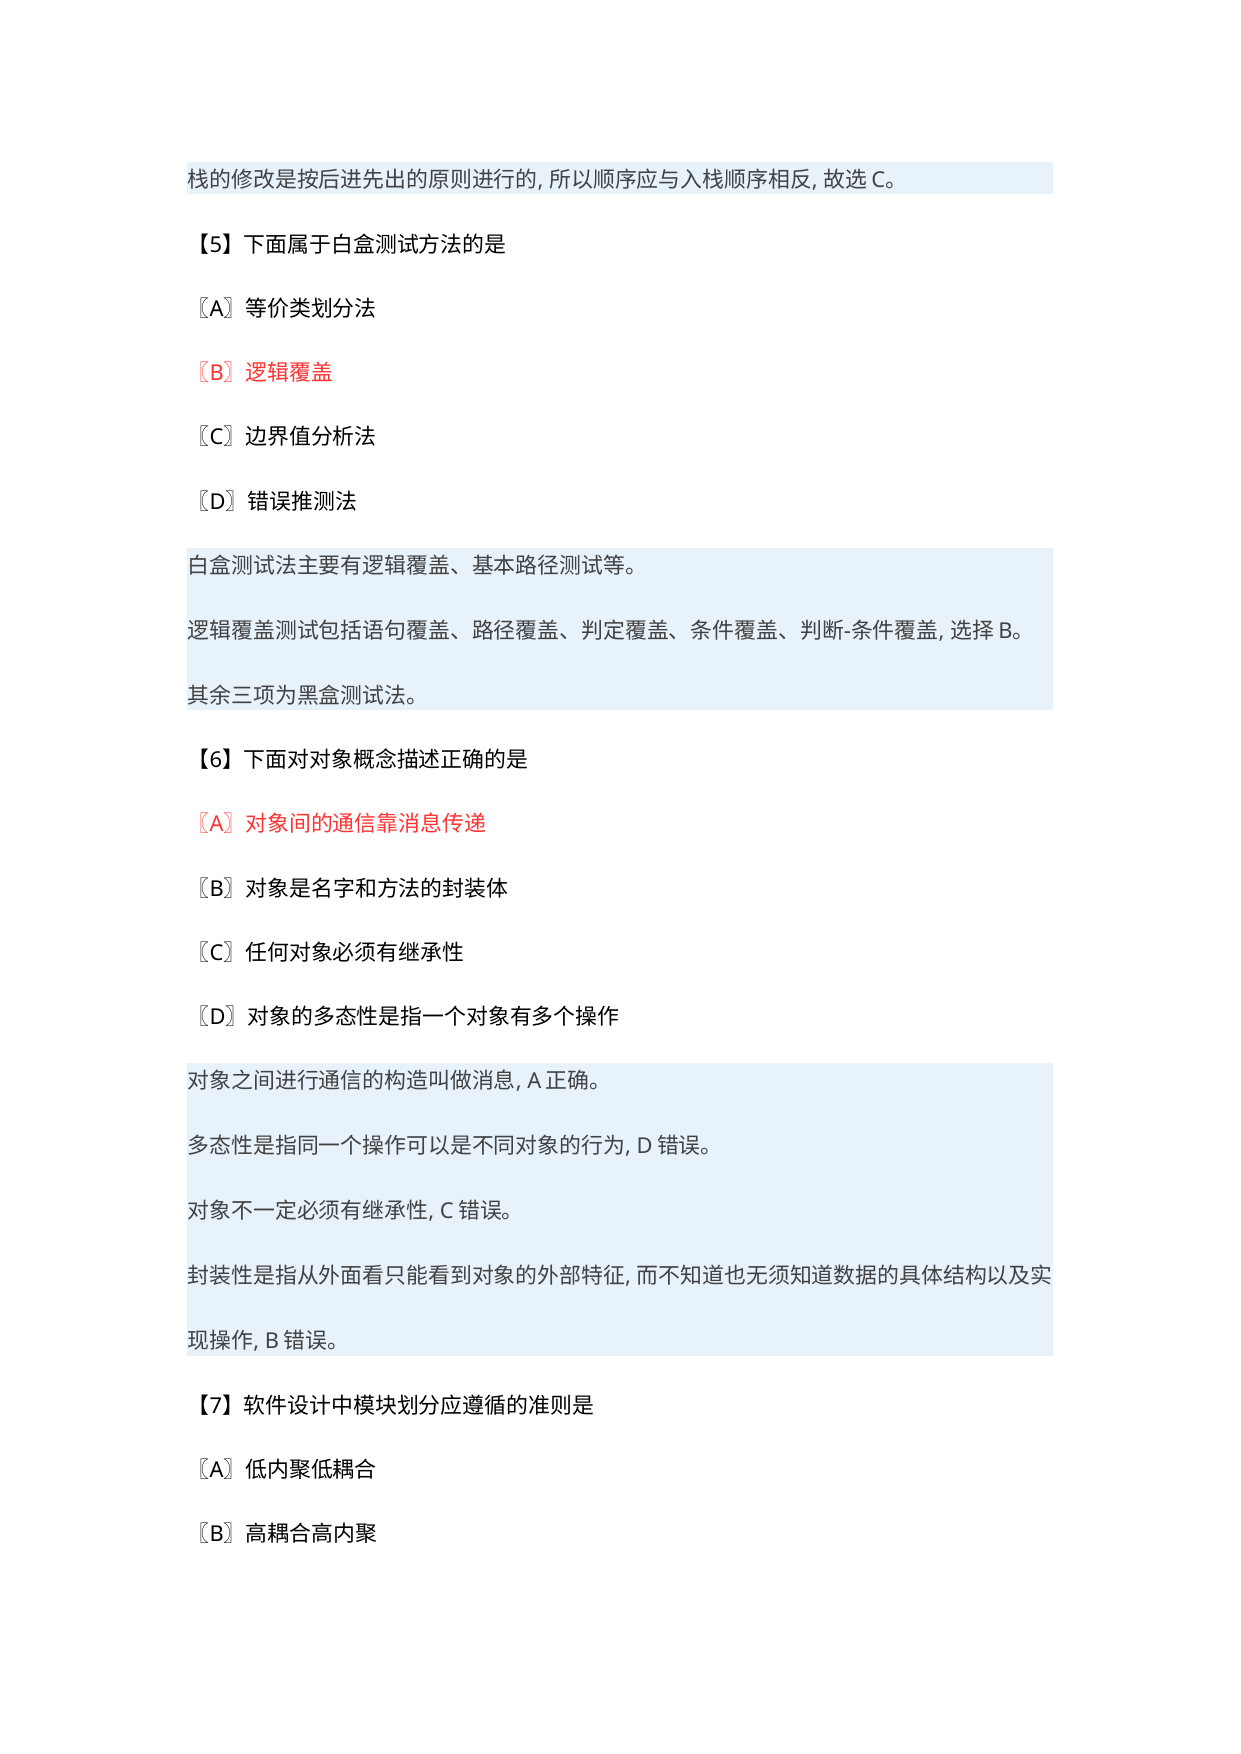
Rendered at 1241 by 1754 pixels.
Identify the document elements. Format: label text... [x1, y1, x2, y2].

text 〖A〗对象间的通信靠消息传递 [187, 806, 1053, 838]
text 〖B〗逻辑覆盖 [187, 355, 1053, 387]
text 【7】软件设计中模块划分应遵循的准则是 [187, 1387, 1053, 1420]
text 【5】下面属于白盒测试方法的是 [187, 226, 1053, 259]
text 〖B〗高耦合高内聚 [187, 1516, 1053, 1548]
text 〖A〗等价类划分法 [187, 291, 1053, 323]
text 〖D〗对象的多态性是指一个对象有多个操作 [187, 999, 1053, 1031]
text 【6】下面对对象概念描述正确的是 [187, 742, 1053, 774]
text 〖D〗错误推测法 [187, 483, 1053, 516]
text 对象之间进行通信的构造叫做消息, A正确。 多态性是指同一个操作可以是不同对象的行为, D错误。 对象不一定必须有继承性, C错误。 封装性是指从外面看只能看到对象的外部特征, 而不知道也无须知道数据的具体结构以及实现操作, B错误。 [187, 1063, 1053, 1356]
text 栈的修改是按后进先出的原则进行的, 所以顺序应与入栈顺序相反, 故选C。 [187, 162, 1053, 194]
text 〖B〗对象是名字和方法的封装体 [187, 870, 1053, 903]
text 白盒测试法主要有逻辑覆盖、基本路径测试等。 逻辑覆盖测试包括语句覆盖、路径覆盖、判定覆盖、条件覆盖、判断-条件覆盖, 选择B。 其余三项为黑盒测试法。 [187, 548, 1053, 710]
text 〖C〗任何对象必须有继承性 [187, 934, 1053, 967]
text 〖C〗边界值分析法 [187, 419, 1053, 452]
text 〖A〗低内聚低耦合 [187, 1452, 1053, 1484]
